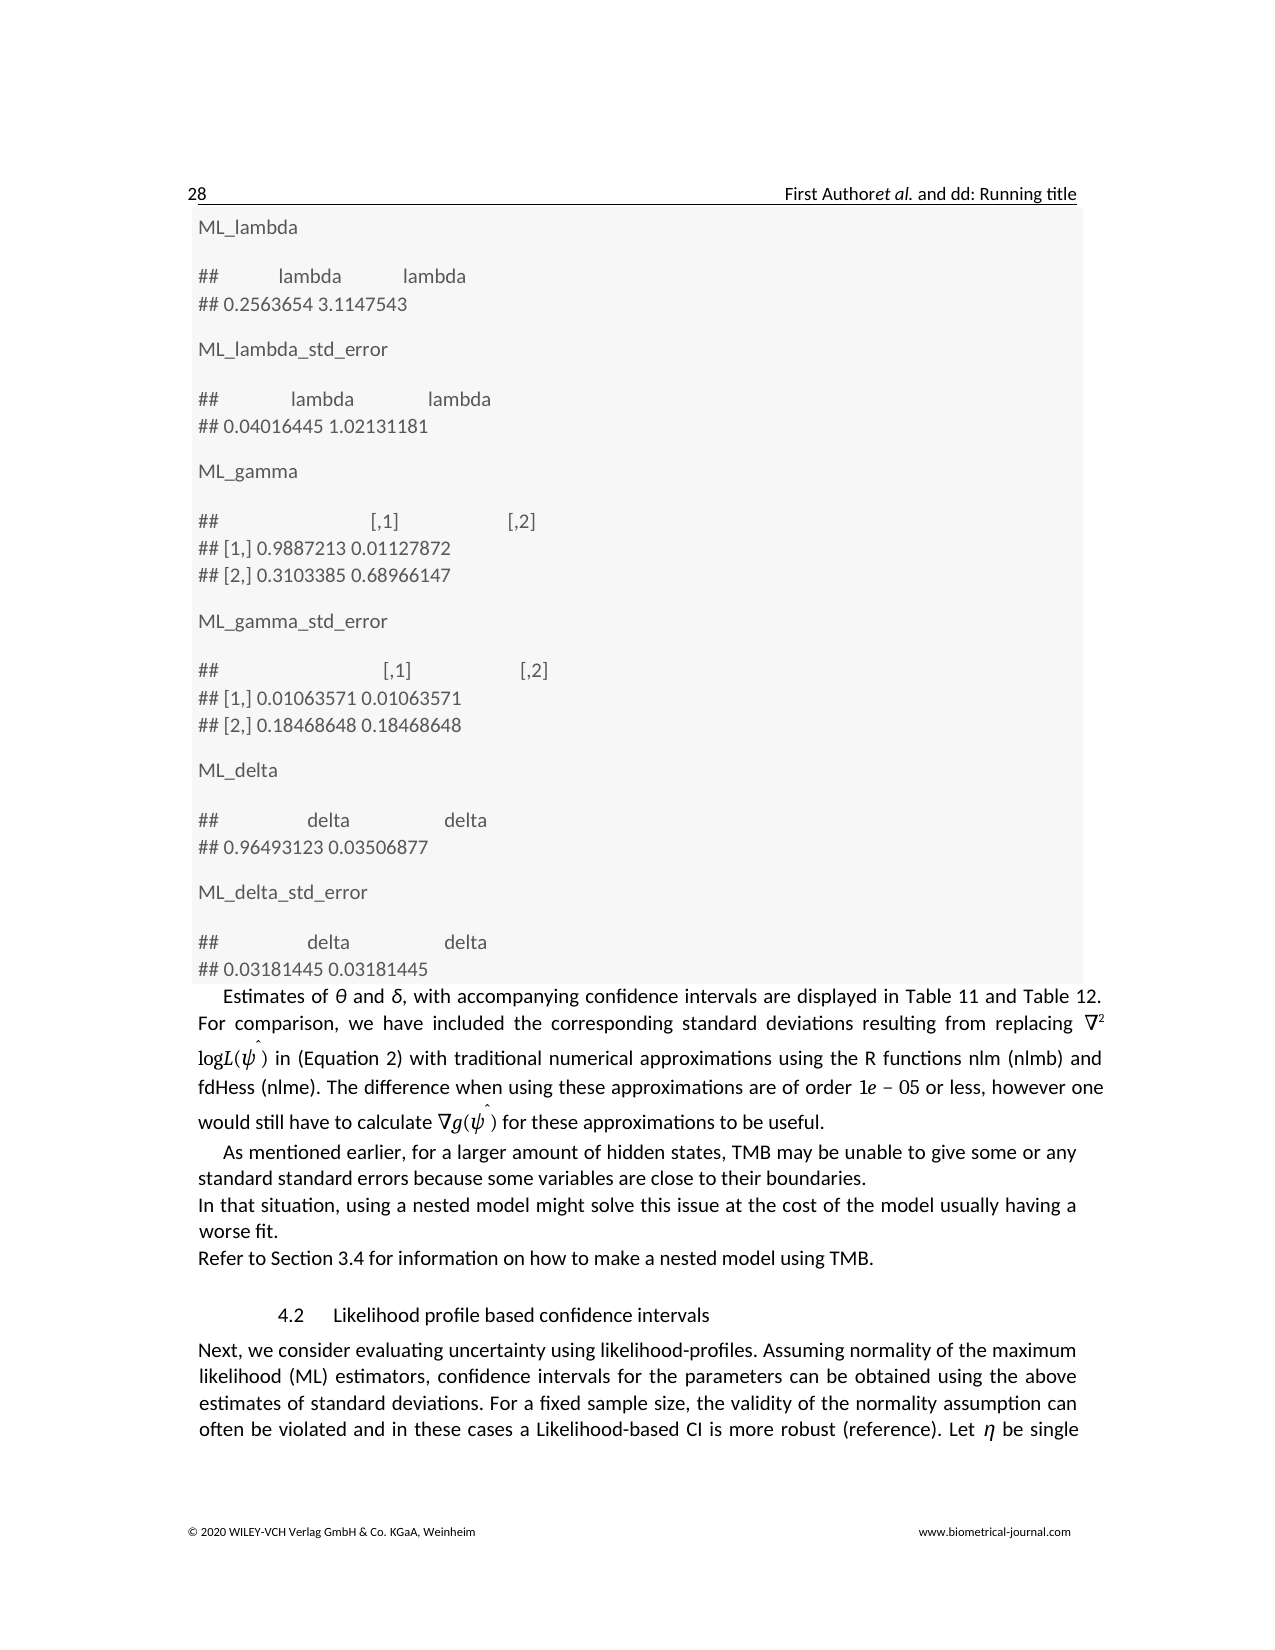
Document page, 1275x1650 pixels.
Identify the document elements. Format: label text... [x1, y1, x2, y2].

text As mentioned earlier, for a larger amount of hidden states, TMB may be unable to give some or any standard standard errors because some variables are close to their boundaries. [198, 1139, 1079, 1191]
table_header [192, 207, 1083, 984]
text Estimates of θ and δ, with accompanying confidence intervals are displayed in Table 11 and Table 12. For comparison, we have included the corresponding standard deviations resulting from replacing ∇2 logL(ψˆ) in (Equation 2) with traditional numerical approximations using the R functions nlm (nlmb) and fdHess (nlme). The difference when using these approximations are of order 1e − 05 or less, however one would still have to calculate ∇g(ψˆ) for these approximations to be useful. [198, 984, 1104, 1138]
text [198, 1337, 1079, 1441]
text In that situation, using a nested model might solve this issue at the cost of the model usually having a worse fit. [198, 1192, 1079, 1244]
text Refer to Section 3.4 for information on how to make a nested model using TMB. [198, 1245, 1079, 1270]
text 4.2 Likelihood profile based confidence intervals [187, 1302, 1219, 1328]
